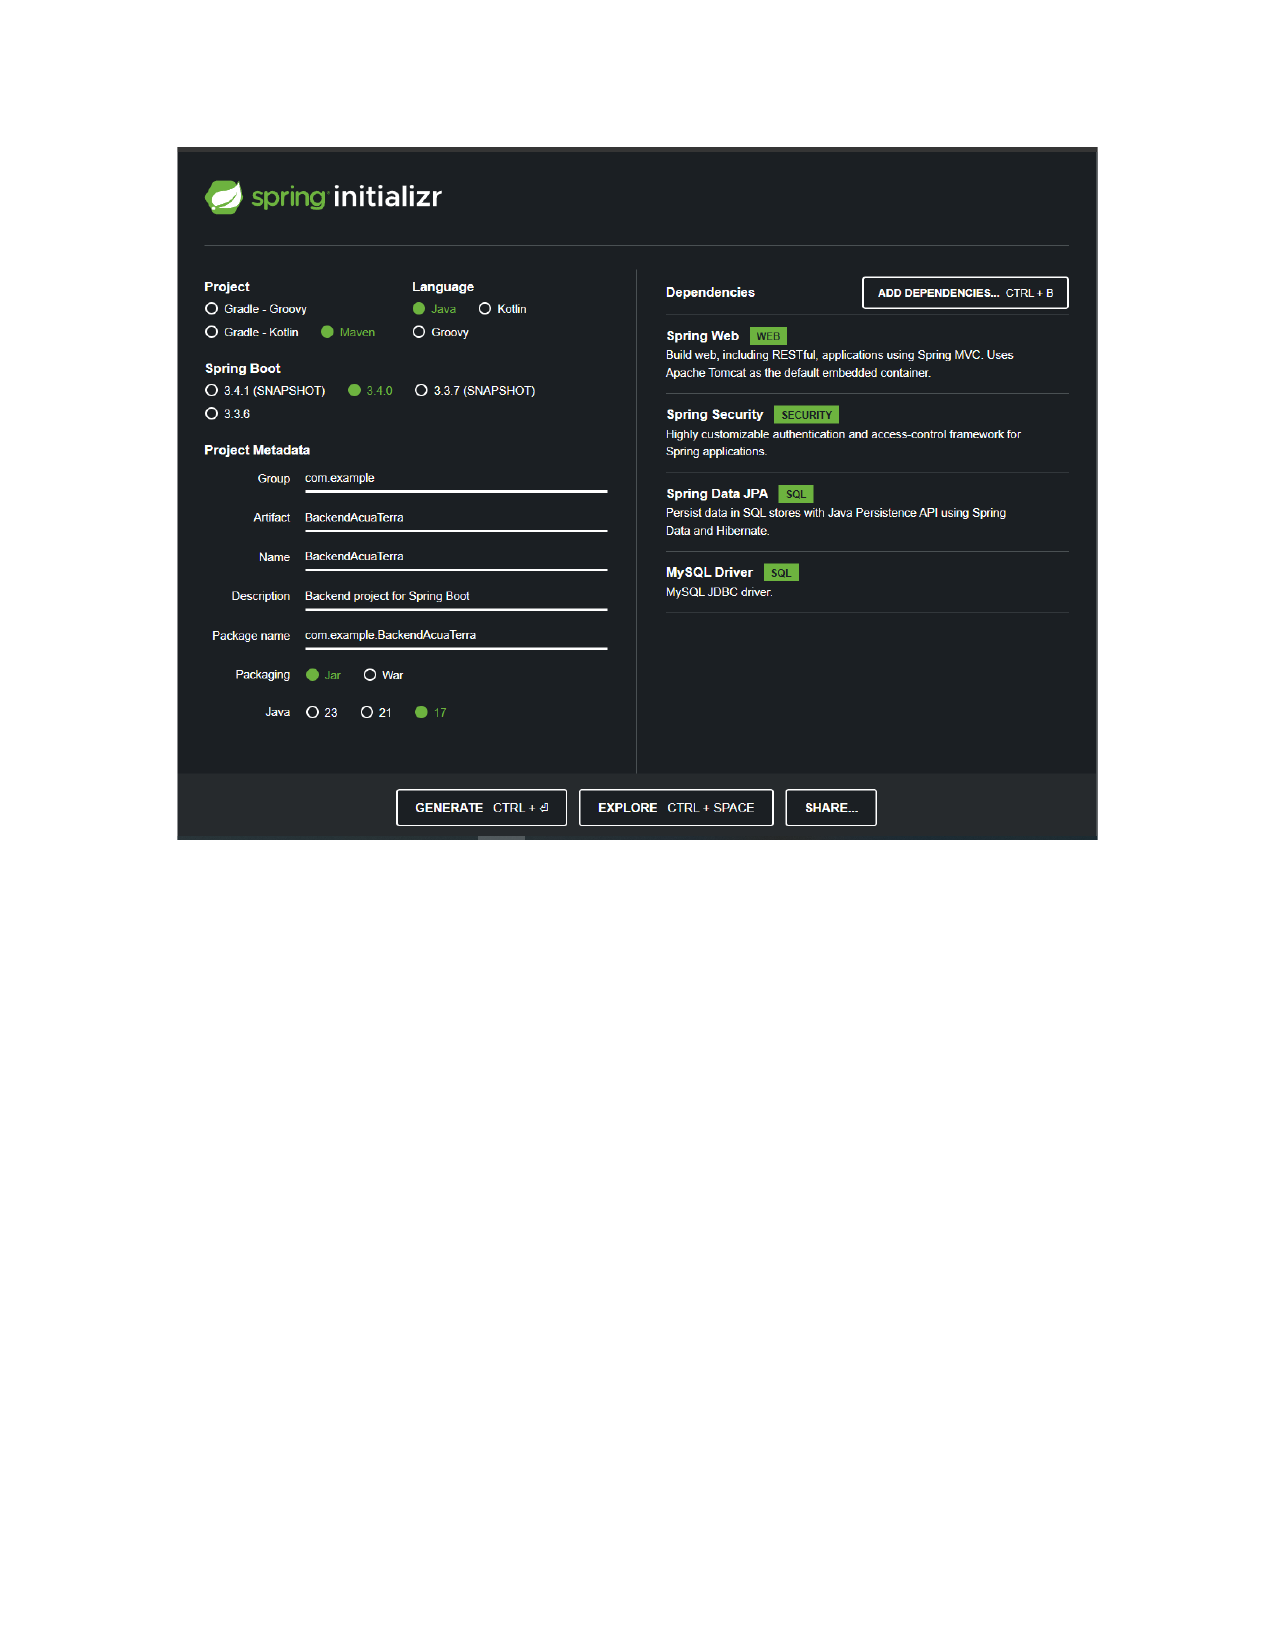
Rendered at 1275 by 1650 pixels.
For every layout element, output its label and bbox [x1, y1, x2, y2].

picture [177, 147, 1098, 840]
